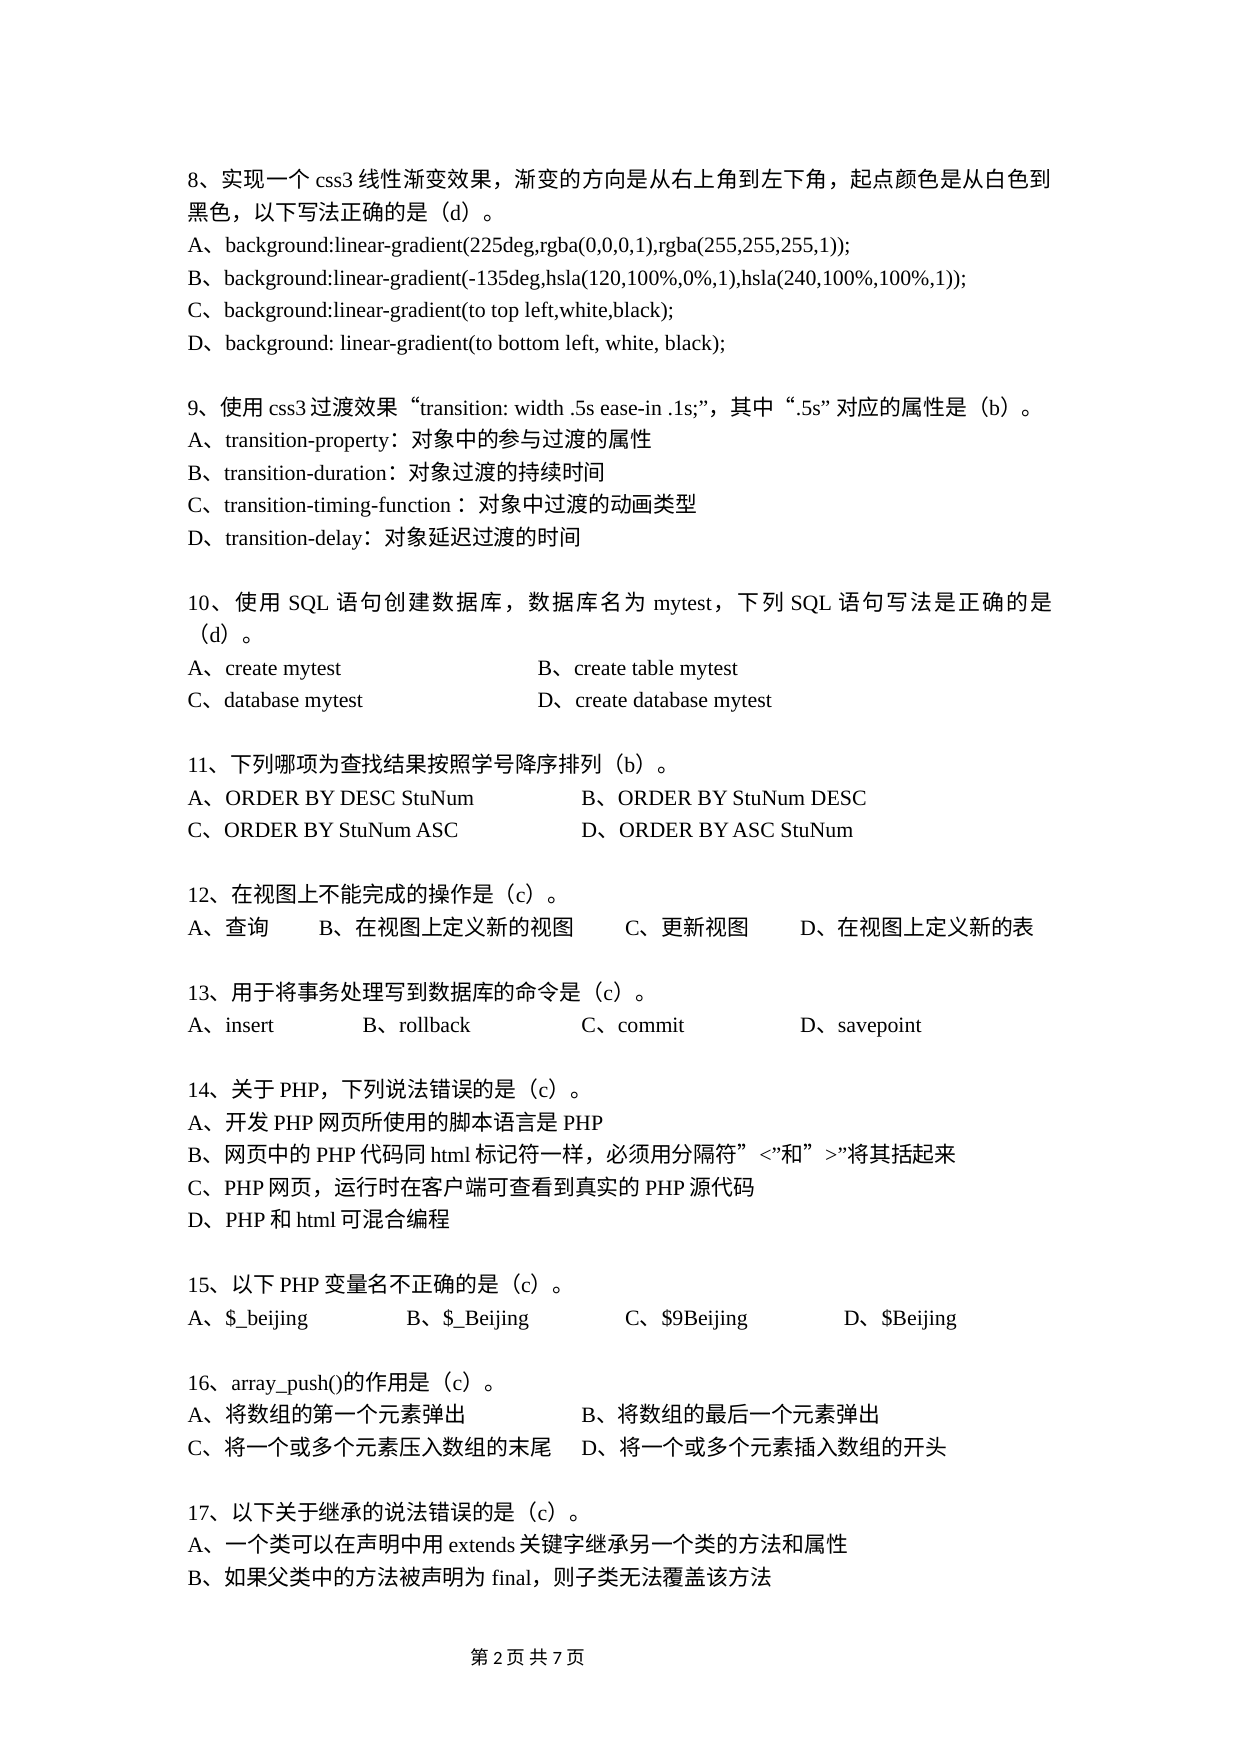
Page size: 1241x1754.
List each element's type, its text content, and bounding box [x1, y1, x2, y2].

text A、查询 B、在视图上定义新的视图 C、更新视图 D、在视图上定义新的表 [187, 909, 1053, 942]
text 13、用于将事务处理写到数据库的命令是（c）。 [187, 974, 1053, 1007]
text C、ORDER BY StuNum ASC D、ORDER BY ASC StuNum [187, 812, 1053, 844]
text 10、使用SQL语句创建数据库，数据库名为mytest，下列SQL语句写法是正确的是（d）。 [187, 584, 1053, 649]
text C、PHP网页，运行时在客户端可查看到真实的PHP源代码 [187, 1169, 1053, 1202]
text B、网页中的PHP代码同html标记符一样，必须用分隔符”<”和”>”将其括起来 [187, 1137, 1053, 1169]
text 11、下列哪项为查找结果按照学号降序排列（b）。 [187, 747, 1053, 779]
text 8、实现一个css3线性渐变效果，渐变的方向是从右上角到左下角，起点颜色是从白色到黑色，以下写法正确的是（d）。 [187, 162, 1053, 227]
text A、开发PHP网页所使用的脚本语言是PHP [187, 1104, 1053, 1137]
text 14、关于PHP，下列说法错误的是（c）。 [187, 1072, 1053, 1104]
text A、ORDER BY DESC StuNum B、ORDER BY StuNum DESC [187, 779, 1053, 812]
text 9、使用css3过渡效果“transition: width .5s ease-in .1s;”，其中“.5s” 对应的属性是（b）。 [187, 389, 1053, 422]
text C、将一个或多个元素压入数组的末尾 D、将一个或多个元素插入数组的开头 [187, 1429, 1053, 1462]
text D、PHP和html可混合编程 [187, 1202, 1053, 1234]
text 15、以下PHP变量名不正确的是（c）。 [187, 1267, 1053, 1299]
text C、transition-timing-function ：对象中过渡的动画类型 [187, 487, 1053, 519]
text 12、在视图上不能完成的操作是（c）。 [187, 877, 1053, 909]
text D、background: linear-gradient(to bottom left, white, black); [187, 324, 1053, 357]
text B、background:linear-gradient(-135deg,hsla(120,100%,0%,1),hsla(240,100%,100%,1)); [187, 259, 1053, 292]
text 17、以下关于继承的说法错误的是（c）。 [187, 1494, 1053, 1527]
text A、create mytest B、create table mytest [187, 649, 1053, 682]
text 16、array_push()的作用是（c）。 [187, 1364, 1053, 1397]
text B、transition-duration：对象过渡的持续时间 [187, 454, 1053, 487]
text D、transition-delay：对象延迟过渡的时间 [187, 519, 1053, 552]
text A、insert B、rollback C、commit D、savepoint [187, 1007, 1053, 1039]
text A、一个类可以在声明中用extends关键字继承另一个类的方法和属性 [187, 1527, 1053, 1559]
text C、database mytest D、create database mytest [187, 682, 1053, 714]
text A、$_beijing B、$_Beijing C、$9Beijing D、$Beijing [187, 1299, 1053, 1332]
text A、background:linear-gradient(225deg,rgba(0,0,0,1),rgba(255,255,255,1)); [187, 227, 1053, 259]
text C、background:linear-gradient(to top left,white,black); [187, 292, 1053, 324]
text A、将数组的第一个元素弹出 B、将数组的最后一个元素弹出 [187, 1397, 1053, 1429]
text B、如果父类中的方法被声明为 final，则子类无法覆盖该方法 [187, 1559, 1053, 1592]
text A、transition-property：对象中的参与过渡的属性 [187, 422, 1053, 454]
